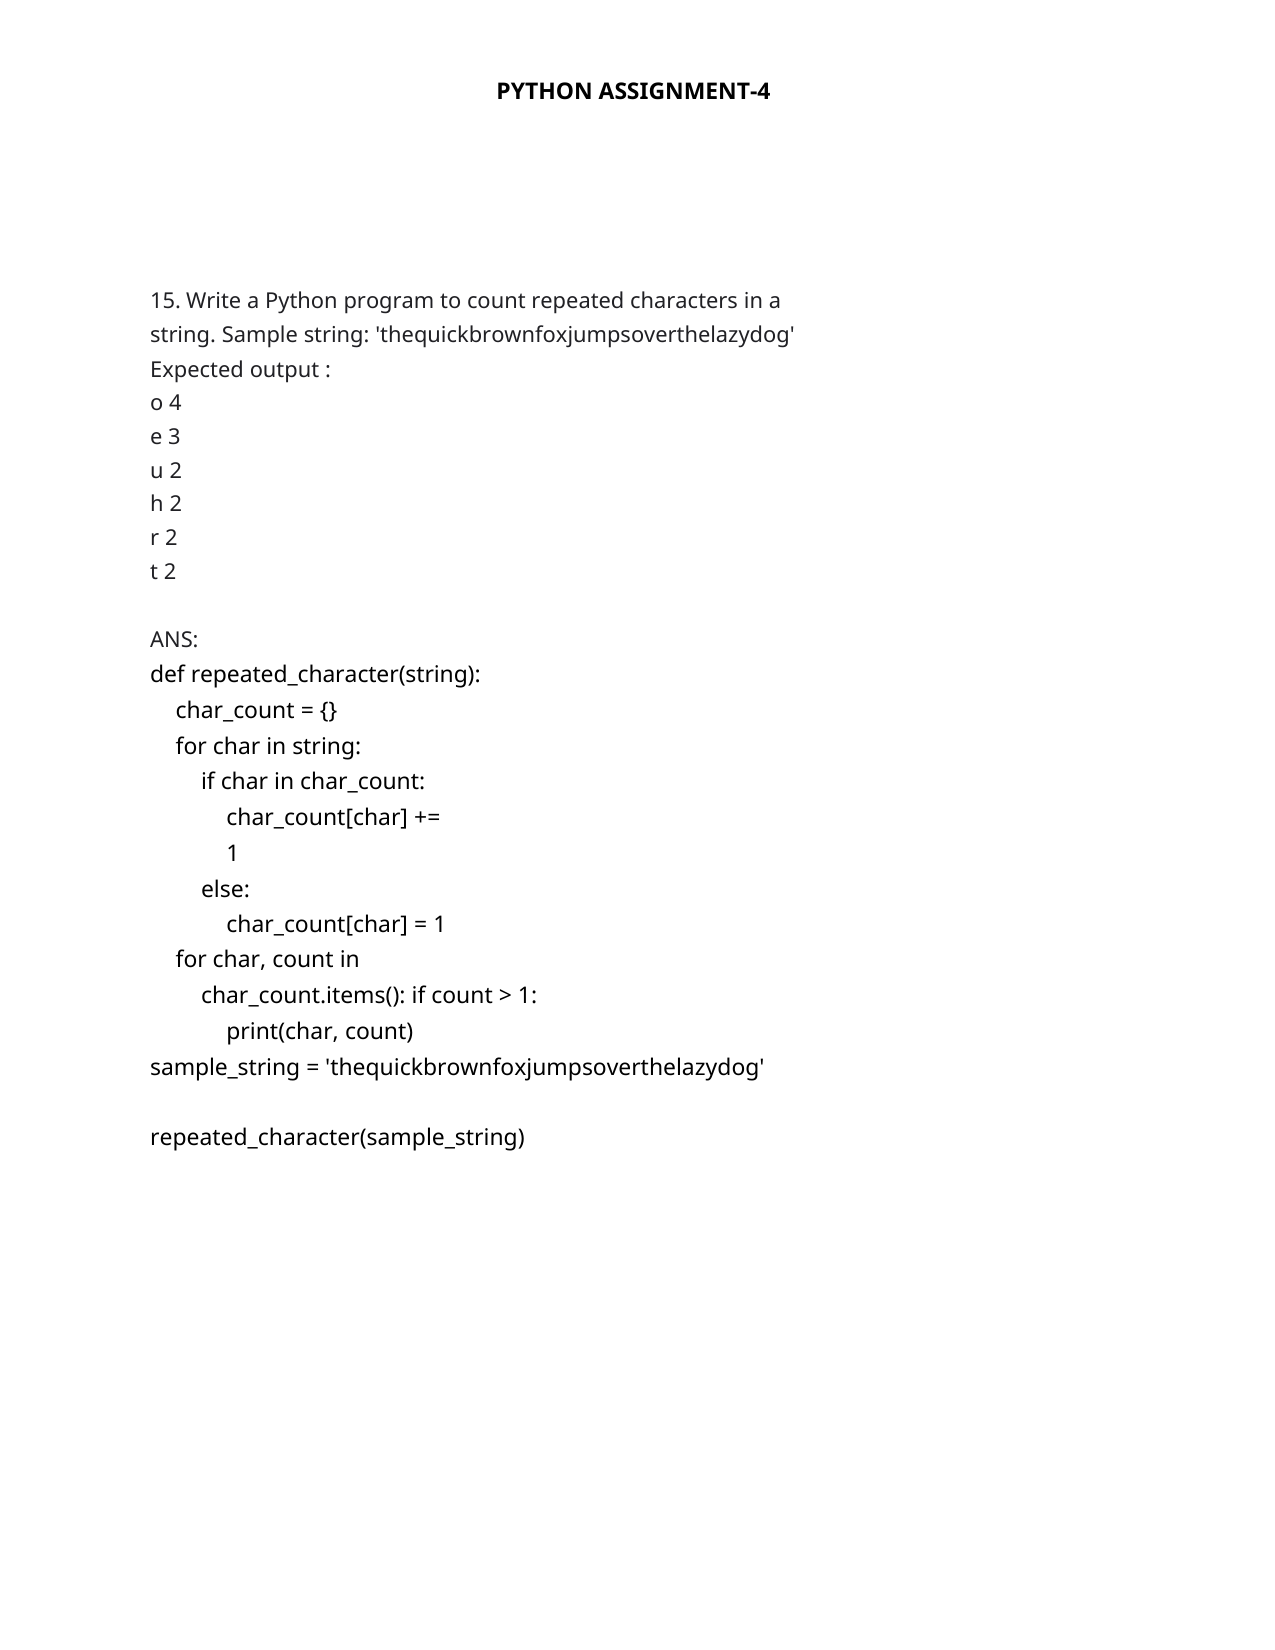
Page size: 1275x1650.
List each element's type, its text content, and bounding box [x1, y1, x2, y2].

list Write a Python program to count repeated characters in a string. Sample string: 'thequickbrownfoxjumpsoverthelazydog' [150, 285, 807, 349]
text Expected output : [150, 353, 1127, 383]
text t 2 [150, 556, 1127, 586]
text def repeated_character(string): char_count = {} [150, 658, 562, 725]
text e 3 [150, 421, 1127, 451]
text print(char, count) [226, 1015, 1127, 1047]
text repeated_character(sample_string) [150, 1121, 1127, 1153]
text o 4 [150, 387, 1127, 417]
text else: [201, 873, 1127, 904]
text for char in string: [175, 730, 1127, 761]
text sample_string = 'thequickbrownfoxjumpsoverthelazydog' [150, 1051, 1127, 1082]
text char_count[char] = 1 [226, 908, 1127, 939]
text h 2 [150, 488, 1127, 518]
text if char in char_count: char_count[char] += 1 [201, 765, 450, 868]
text ANS: [150, 624, 1127, 654]
text u 2 [150, 455, 1127, 484]
text for char, count in char_count.items(): if count > 1: [175, 943, 550, 1011]
text r 2 [150, 522, 1127, 552]
